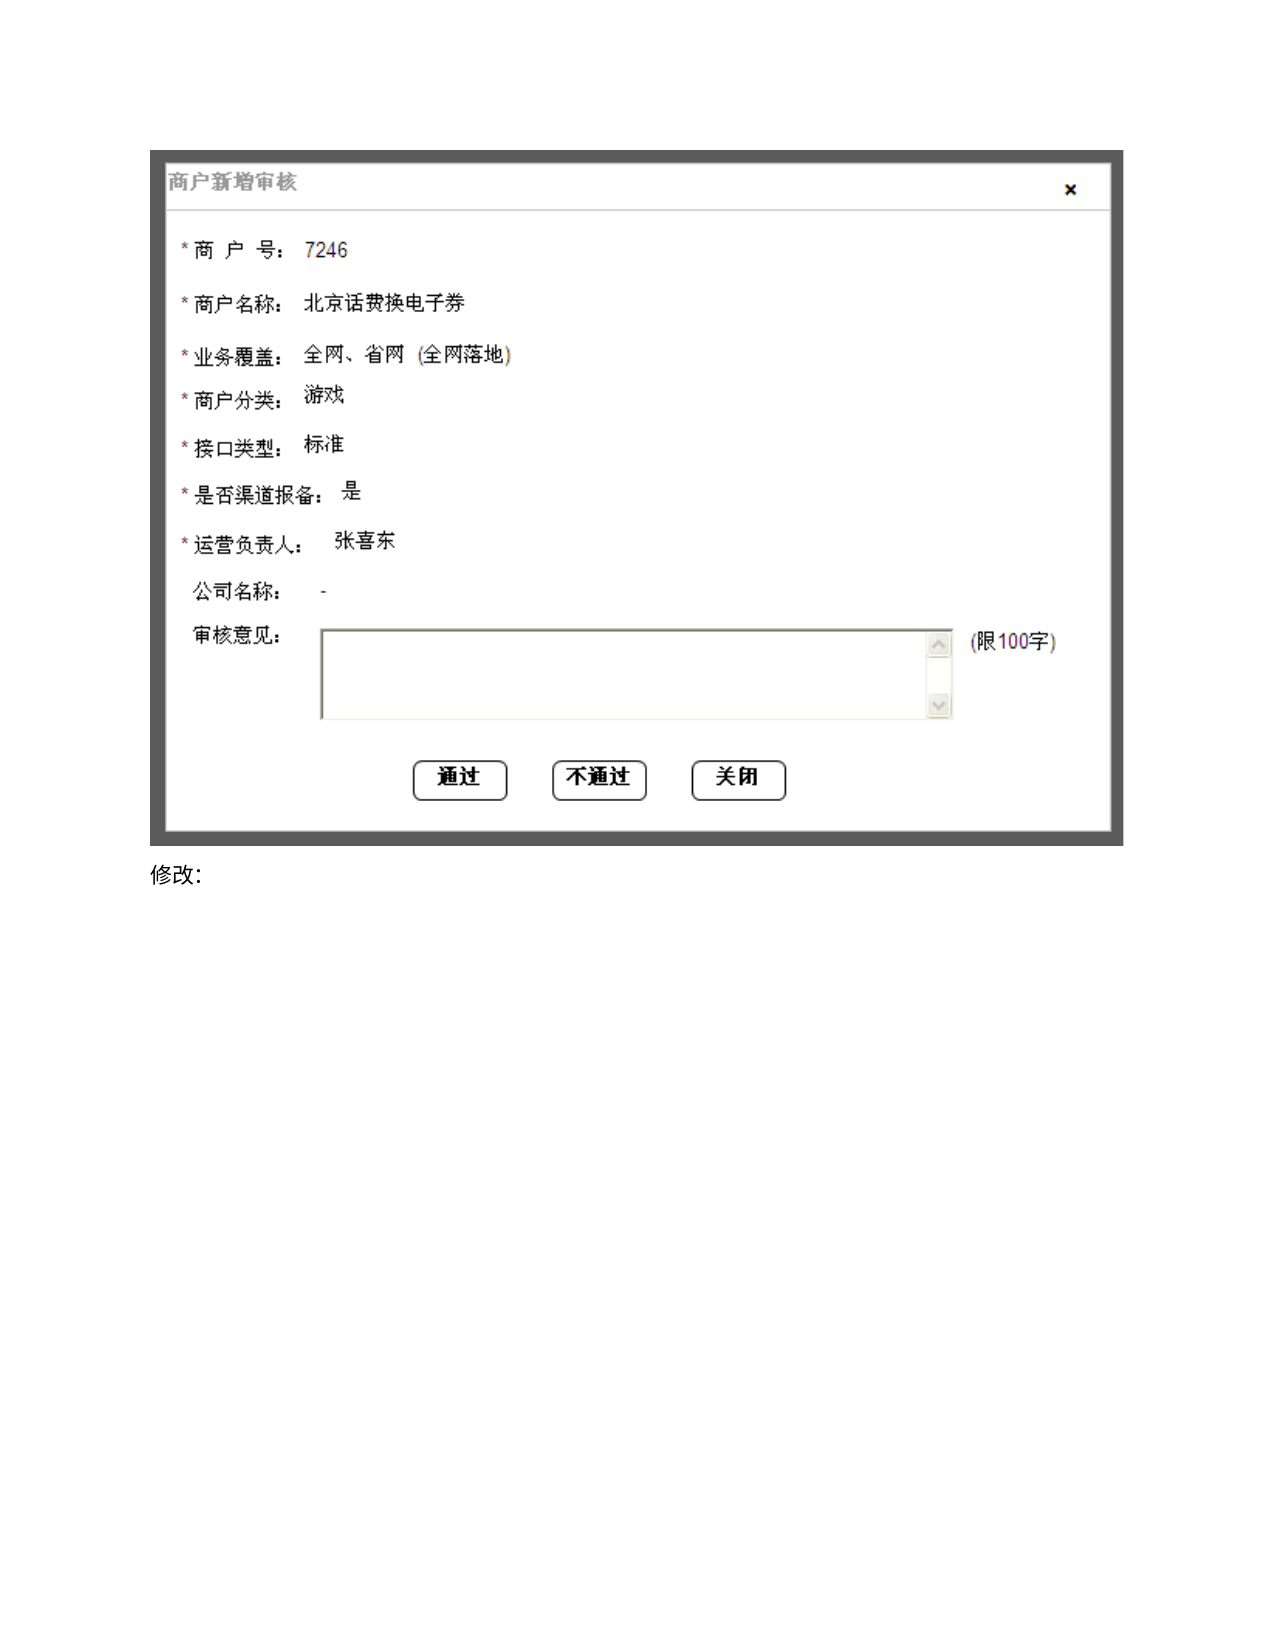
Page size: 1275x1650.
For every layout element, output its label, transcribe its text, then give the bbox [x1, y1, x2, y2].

picture [150, 150, 1124, 846]
text 修改： [150, 858, 1125, 889]
